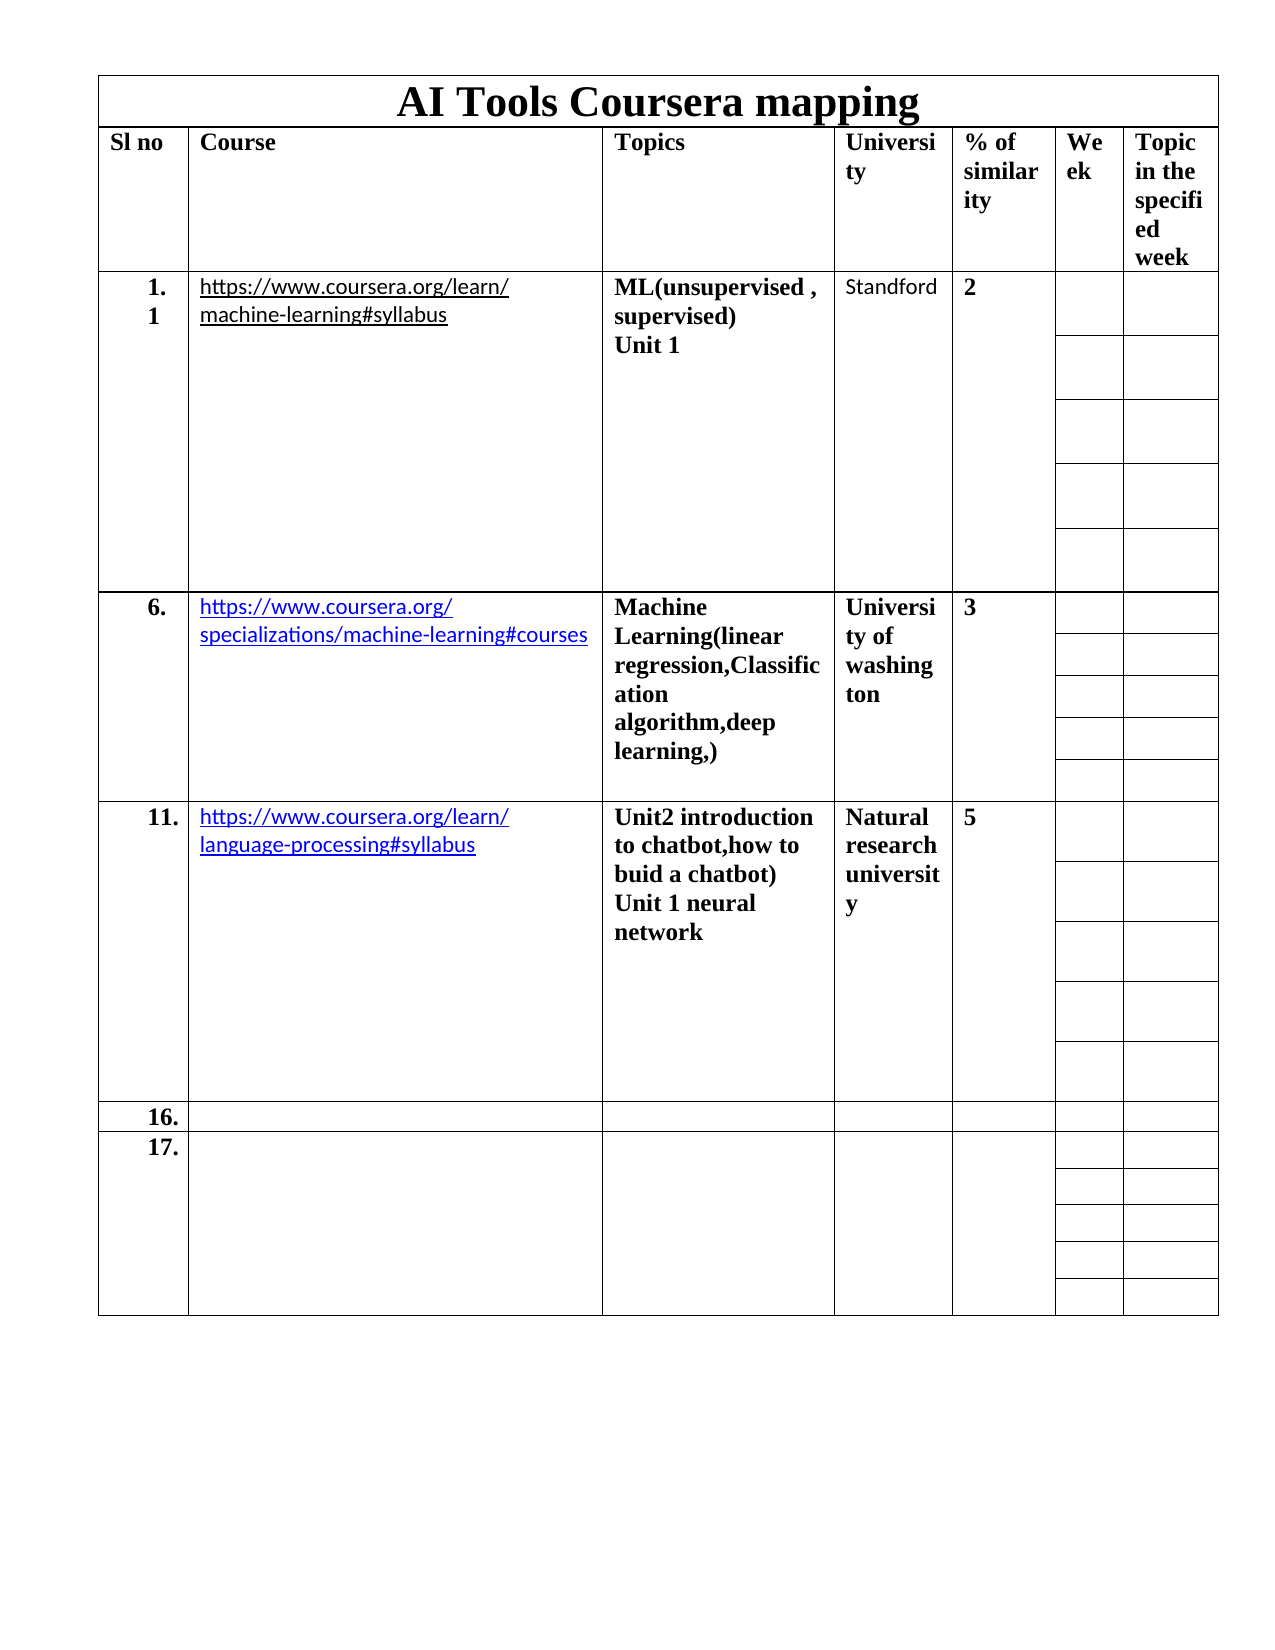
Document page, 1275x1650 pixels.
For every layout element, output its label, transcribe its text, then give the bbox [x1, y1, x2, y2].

table_cell Course [189, 128, 602, 271]
table_cell [1124, 760, 1218, 801]
table_cell [1056, 1102, 1123, 1131]
table_cell [1056, 676, 1123, 717]
table_cell [1056, 1042, 1123, 1101]
table_cell [1124, 676, 1218, 717]
table_cell Topic in the specified week [1124, 128, 1218, 271]
table_cell [835, 1132, 952, 1315]
table_cell [1124, 529, 1218, 591]
table_cell [1056, 593, 1123, 633]
table_cell [1124, 1042, 1218, 1101]
table_cell [1056, 1169, 1123, 1204]
table_cell Week [1056, 128, 1123, 271]
table_cell 2 [953, 272, 1055, 591]
table_cell [1056, 1242, 1123, 1278]
table_cell [1124, 634, 1218, 675]
table_cell Natural research university [835, 802, 952, 1101]
table_cell https://www.coursera.org/learn/machine-learning#syllabus [189, 272, 602, 591]
table_cell [603, 1132, 834, 1315]
table_cell [1056, 862, 1123, 921]
table_cell [1056, 529, 1123, 591]
table_cell 5 [953, 802, 1055, 1101]
table_cell [1124, 464, 1218, 527]
table_cell [603, 1102, 834, 1131]
table_cell [1056, 982, 1123, 1041]
table_cell [1056, 272, 1123, 335]
table_cell [1124, 802, 1218, 861]
table_header AI Tools Coursera mapping [99, 76, 1218, 126]
table_cell 3 [953, 593, 1055, 801]
table_cell [1124, 1169, 1218, 1204]
table_cell [1124, 1132, 1218, 1167]
table_cell [1124, 922, 1218, 981]
table_cell Unit2 introduction to chatbot,how to buid a chatbot) Unit 1 neural network [603, 802, 834, 1101]
table_cell [1056, 922, 1123, 981]
table_cell [1056, 1132, 1123, 1167]
table_cell [1056, 464, 1123, 527]
table_cell [1124, 1205, 1218, 1241]
table_cell [99, 802, 188, 1101]
table_cell [835, 1102, 952, 1131]
table_cell [1124, 982, 1218, 1041]
table_cell [1056, 1279, 1123, 1315]
table_cell University of washington [835, 593, 952, 801]
table_cell % of similarity [953, 128, 1055, 271]
table_cell [953, 1102, 1055, 1131]
table_cell [1056, 1205, 1123, 1241]
table_cell [1124, 862, 1218, 921]
table_cell [1056, 718, 1123, 759]
table_cell University [835, 128, 952, 271]
table_cell [1124, 1242, 1218, 1278]
table_cell Standford [835, 272, 952, 591]
table_cell [1124, 718, 1218, 759]
table_cell [1124, 336, 1218, 399]
table_cell https://www.coursera.org/learn/language-processing#syllabus [189, 802, 602, 1101]
table_cell [99, 1132, 188, 1315]
table_cell [189, 1102, 602, 1131]
table_cell [1124, 593, 1218, 633]
table_cell Machine Learning(linear regression,Classification algorithm,deep learning,) [603, 593, 834, 801]
table_cell [1124, 272, 1218, 335]
table_cell ML(unsupervised ,supervised) Unit 1 [603, 272, 834, 591]
table_cell [189, 1132, 602, 1315]
table_cell [1056, 634, 1123, 675]
table_cell [1124, 1279, 1218, 1315]
table_cell https://www.coursera.org/specializations/machine-learning#courses [189, 593, 602, 801]
table_cell [1124, 1102, 1218, 1131]
table_cell [1056, 802, 1123, 861]
table_cell [99, 1102, 188, 1131]
table_cell [1056, 336, 1123, 399]
table_cell [1124, 400, 1218, 463]
table_cell [1056, 400, 1123, 463]
table_cell Sl no [99, 128, 188, 271]
table_cell [953, 1132, 1055, 1315]
table_cell [1056, 760, 1123, 801]
table_cell 1 [99, 272, 188, 591]
table_cell Topics [603, 128, 834, 271]
table_cell [99, 593, 188, 801]
